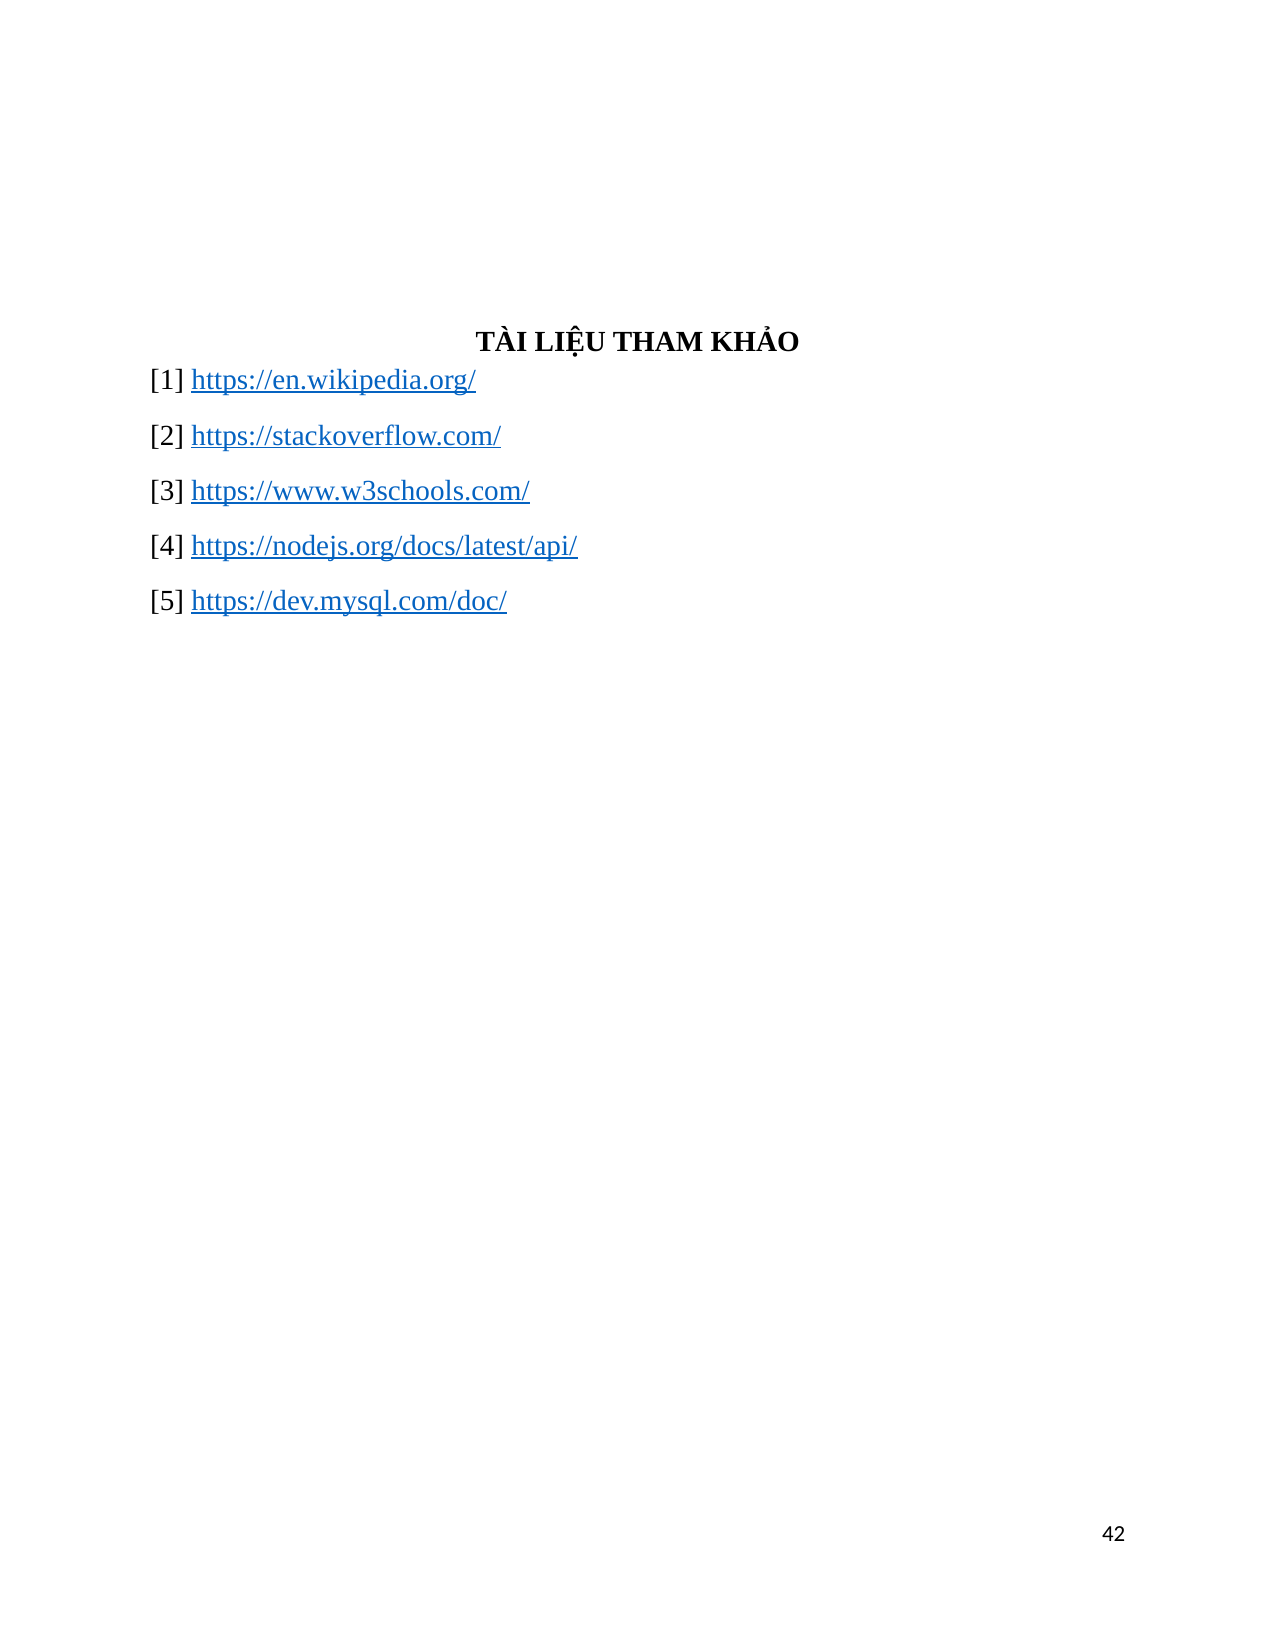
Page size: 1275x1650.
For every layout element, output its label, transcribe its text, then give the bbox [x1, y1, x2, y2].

text [1] https://en.wikipedia.org/ [150, 362, 1125, 396]
subtitle TÀI LIỆU THAM KHẢO [150, 324, 1125, 357]
text [5] https://dev.mysql.com/doc/ [150, 583, 1125, 617]
text [4] https://nodejs.org/docs/latest/api/ [150, 528, 1125, 562]
text [3] https://www.w3schools.com/ [150, 473, 1125, 506]
text [2] https://stackoverflow.com/ [150, 418, 1125, 451]
